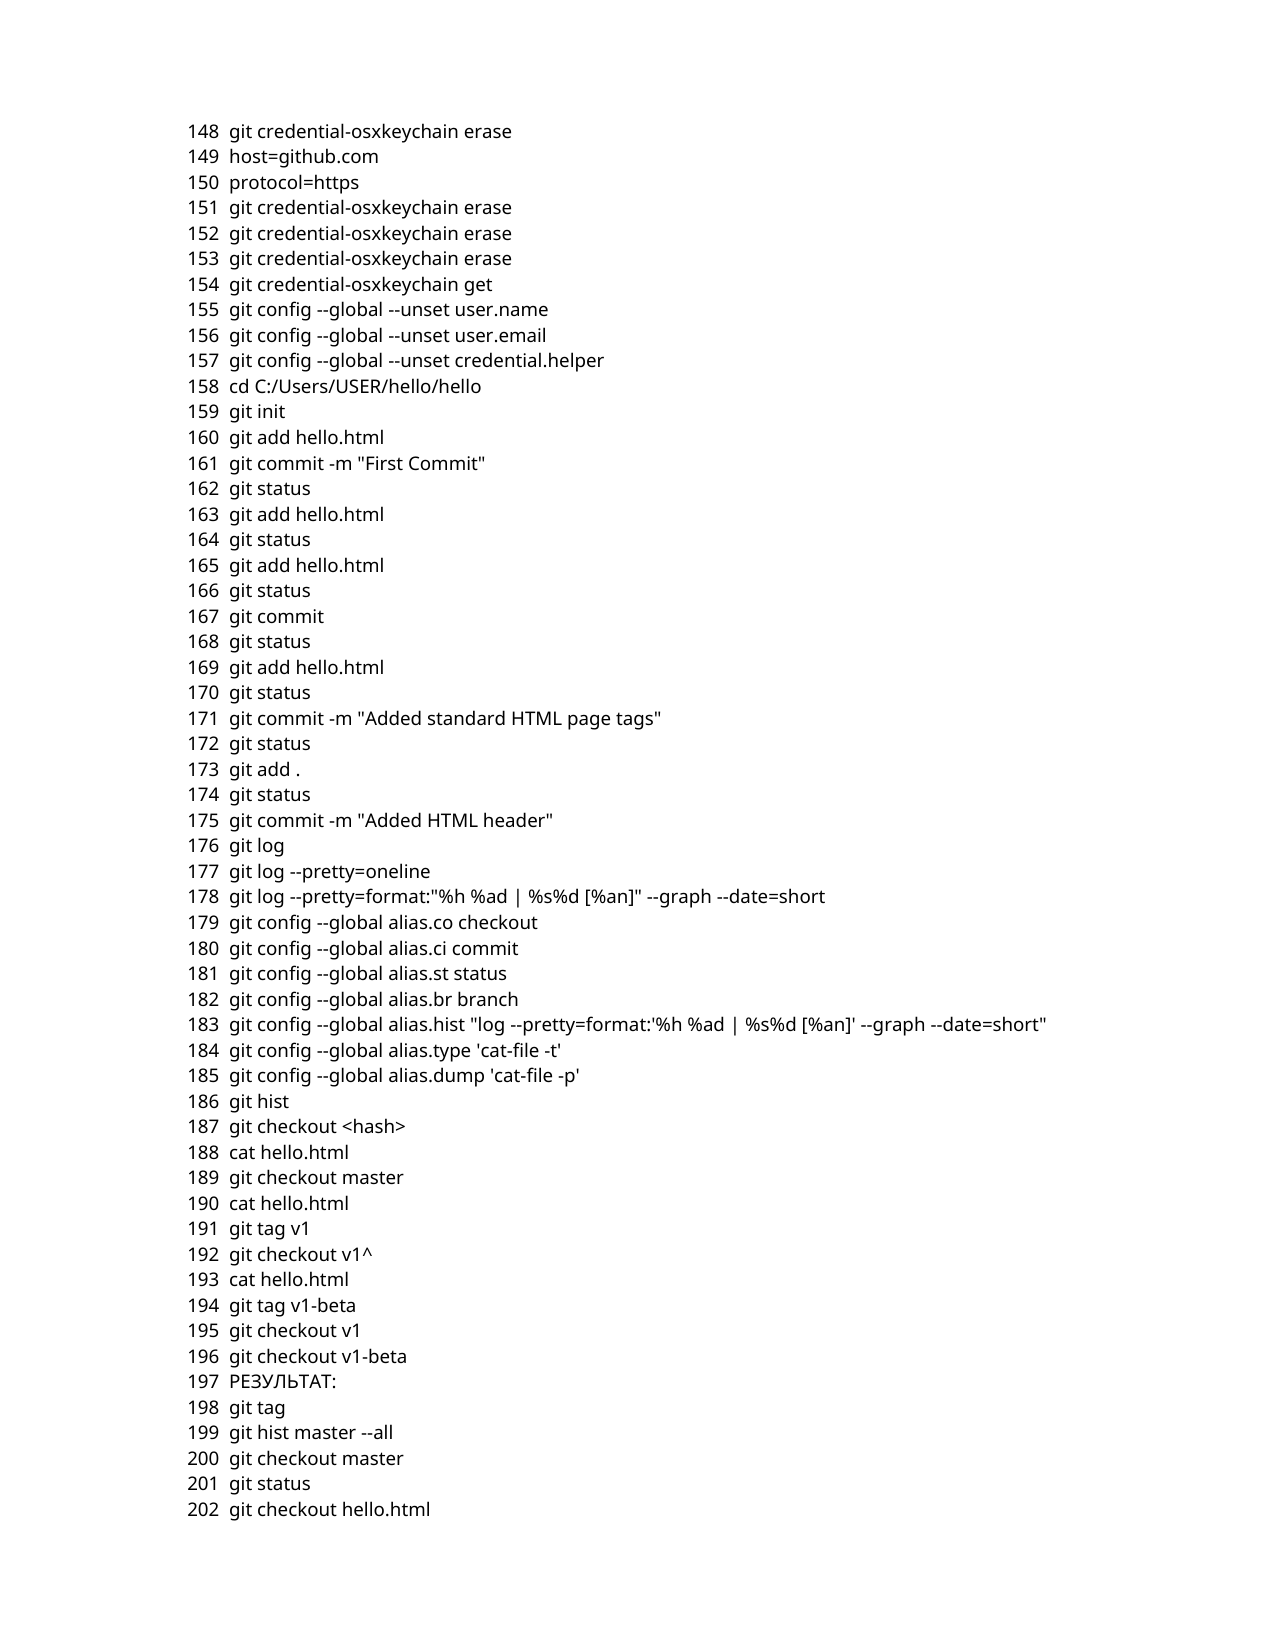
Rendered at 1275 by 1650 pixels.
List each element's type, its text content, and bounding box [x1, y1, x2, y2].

text 164 git status [177, 526, 1186, 552]
text 188 cat hello.html [177, 1139, 1186, 1164]
text 191 git tag v1 [177, 1216, 1186, 1241]
text 184 git config --global alias.type 'cat-file -t' [177, 1037, 1186, 1062]
text 158 cd C:/Users/USER/hello/hello [177, 373, 1186, 399]
text 149 host=github.com [177, 144, 1186, 169]
text 200 git checkout master [177, 1445, 1186, 1471]
text 186 git hist [177, 1088, 1186, 1113]
text 154 git credential-osxkeychain get [177, 271, 1186, 297]
text 202 git checkout hello.html [177, 1496, 1186, 1522]
text 165 git add hello.html [177, 552, 1186, 577]
text 152 git credential-osxkeychain erase [177, 220, 1186, 246]
text 155 git config --global --unset user.name [177, 297, 1186, 322]
text 187 git checkout <hash> [177, 1113, 1186, 1139]
text 178 git log --pretty=format:"%h %ad | %s%d [%an]" --graph --date=short [177, 884, 1186, 909]
text 159 git init [177, 399, 1186, 424]
text 160 git add hello.html [177, 424, 1186, 450]
text 181 git config --global alias.st status [177, 960, 1186, 986]
text 179 git config --global alias.co checkout [177, 909, 1186, 935]
text 167 git commit [177, 603, 1186, 628]
text 157 git config --global --unset credential.helper [177, 348, 1186, 373]
text 197 РЕЗУЛЬТАТ: [177, 1369, 1186, 1394]
text 177 git log --pretty=oneline [177, 858, 1186, 884]
text 150 protocol=https [177, 169, 1186, 195]
text 175 git commit -m "Added HTML header" [177, 807, 1186, 833]
text 189 git checkout master [177, 1164, 1186, 1190]
text 195 git checkout v1 [177, 1318, 1186, 1343]
text 163 git add hello.html [177, 501, 1186, 526]
text 185 git config --global alias.dump 'cat-file -p' [177, 1062, 1186, 1088]
text 168 git status [177, 628, 1186, 654]
text 183 git config --global alias.hist "log --pretty=format:'%h %ad | %s%d [%an]' --graph --date=short" [177, 1011, 1186, 1037]
text 153 git credential-osxkeychain erase [177, 246, 1186, 271]
text 193 cat hello.html [177, 1267, 1186, 1292]
text 170 git status [177, 679, 1186, 705]
text 151 git credential-osxkeychain erase [177, 195, 1186, 220]
text 173 git add . [177, 756, 1186, 782]
text 192 git checkout v1^ [177, 1241, 1186, 1267]
text 194 git tag v1-beta [177, 1292, 1186, 1318]
text 161 git commit -m "First Commit" [177, 450, 1186, 475]
text 198 git tag [177, 1394, 1186, 1420]
text 156 git config --global --unset user.email [177, 322, 1186, 348]
text 148 git credential-osxkeychain erase [177, 118, 1186, 144]
text 166 git status [177, 577, 1186, 603]
text 162 git status [177, 475, 1186, 501]
text 182 git config --global alias.br branch [177, 986, 1186, 1011]
text 196 git checkout v1-beta [177, 1343, 1186, 1369]
text 172 git status [177, 731, 1186, 756]
text 199 git hist master --all [177, 1420, 1186, 1445]
text 201 git status [177, 1471, 1186, 1496]
text 176 git log [177, 833, 1186, 858]
text 174 git status [177, 782, 1186, 807]
text 190 cat hello.html [177, 1190, 1186, 1216]
text 180 git config --global alias.ci commit [177, 935, 1186, 960]
text 169 git add hello.html [177, 654, 1186, 679]
text 171 git commit -m "Added standard HTML page tags" [177, 705, 1186, 731]
